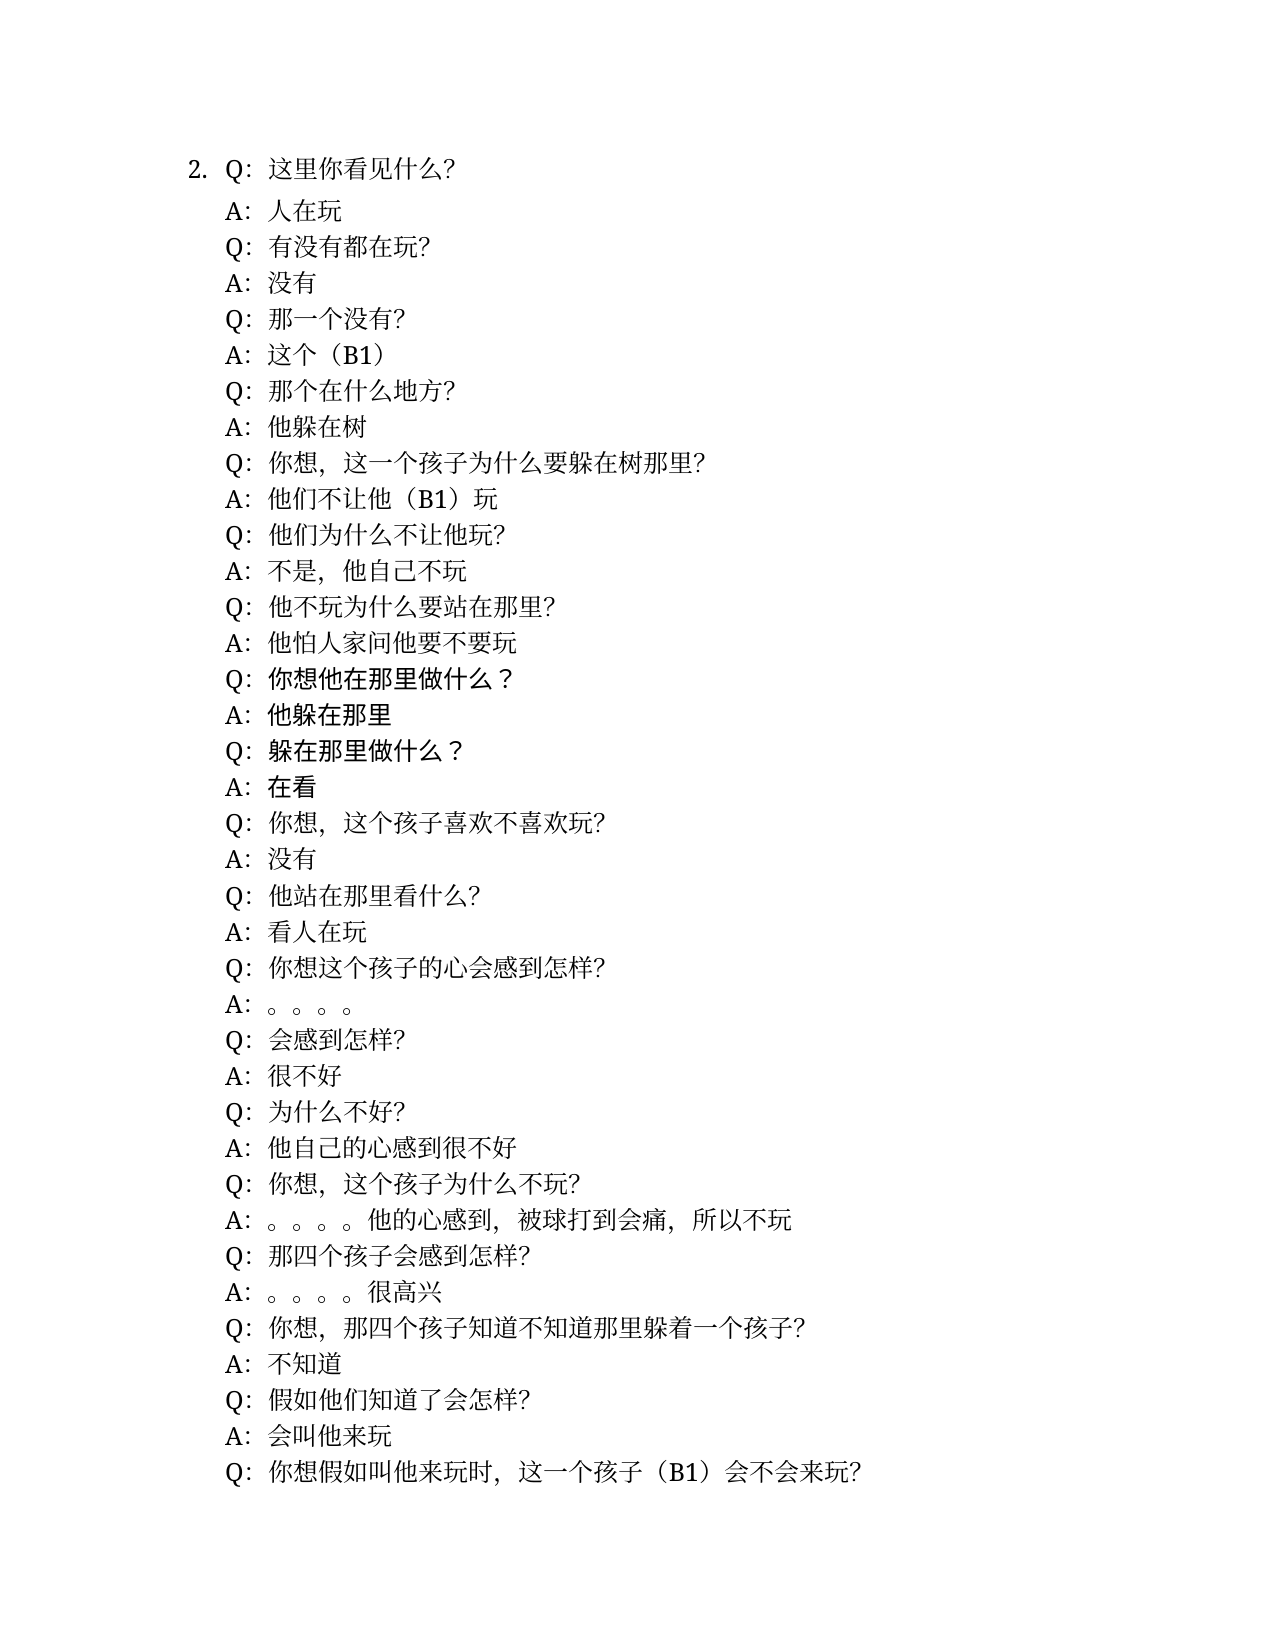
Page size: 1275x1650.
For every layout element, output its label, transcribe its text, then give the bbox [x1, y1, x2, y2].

text Q：你想，这一个孩子为什么要躲在树那里？ [225, 444, 1125, 480]
text Q：他站在那里看什么？ [225, 876, 1125, 912]
text A：这个（B1） [225, 336, 1125, 372]
text A：很不好 [225, 1056, 1125, 1092]
text A：。。。。 [225, 984, 1125, 1020]
text Q：你想他在那里做什么？ [225, 660, 1125, 696]
text Q：你想，那四个孩子知道不知道那里躲着一个孩子？ [225, 1309, 1125, 1345]
text A：没有 [225, 263, 1125, 299]
text Q：会感到怎样？ [225, 1020, 1125, 1056]
text Q：你想，这个孩子喜欢不喜欢玩？ [225, 804, 1125, 840]
text Q：躲在那里做什么？ [225, 732, 1125, 768]
text A：他躲在树 [225, 408, 1125, 444]
text A：。。。。很高兴 [225, 1273, 1125, 1309]
text A：不知道 [225, 1345, 1125, 1381]
text Q：假如他们知道了会怎样？ [225, 1381, 1125, 1417]
text Q：为什么不好？ [225, 1092, 1125, 1128]
text A：他躲在那里 [225, 696, 1125, 732]
text A：在看 [225, 768, 1125, 804]
text A：没有 [225, 840, 1125, 876]
text Q：你想假如叫他来玩时，这一个孩子（B1）会不会来玩？ [225, 1453, 1125, 1489]
text A：他自己的心感到很不好 [225, 1128, 1125, 1164]
text Q：你想，这个孩子为什么不玩？ [225, 1164, 1125, 1201]
text A：会叫他来玩 [225, 1417, 1125, 1453]
text Q：那四个孩子会感到怎样？ [225, 1237, 1125, 1273]
text Q：他不玩为什么要站在那里？ [225, 588, 1125, 624]
text Q：他们为什么不让他玩？ [225, 516, 1125, 552]
text Q：你想这个孩子的心会感到怎样？ [225, 948, 1125, 984]
text A：看人在玩 [225, 912, 1125, 948]
list Q：这里你看见什么？ [187, 150, 1125, 186]
text A：。。。。他的心感到，被球打到会痛，所以不玩 [225, 1201, 1125, 1237]
text Q：那一个没有？ [225, 299, 1125, 336]
text A：他怕人家问他要不要玩 [225, 624, 1125, 660]
text A：他们不让他（B1）玩 [225, 480, 1125, 516]
text A：人在玩 [225, 191, 1125, 227]
text Q：那个在什么地方？ [225, 372, 1125, 408]
text A：不是，他自己不玩 [225, 552, 1125, 588]
text Q：有没有都在玩？ [225, 227, 1125, 263]
